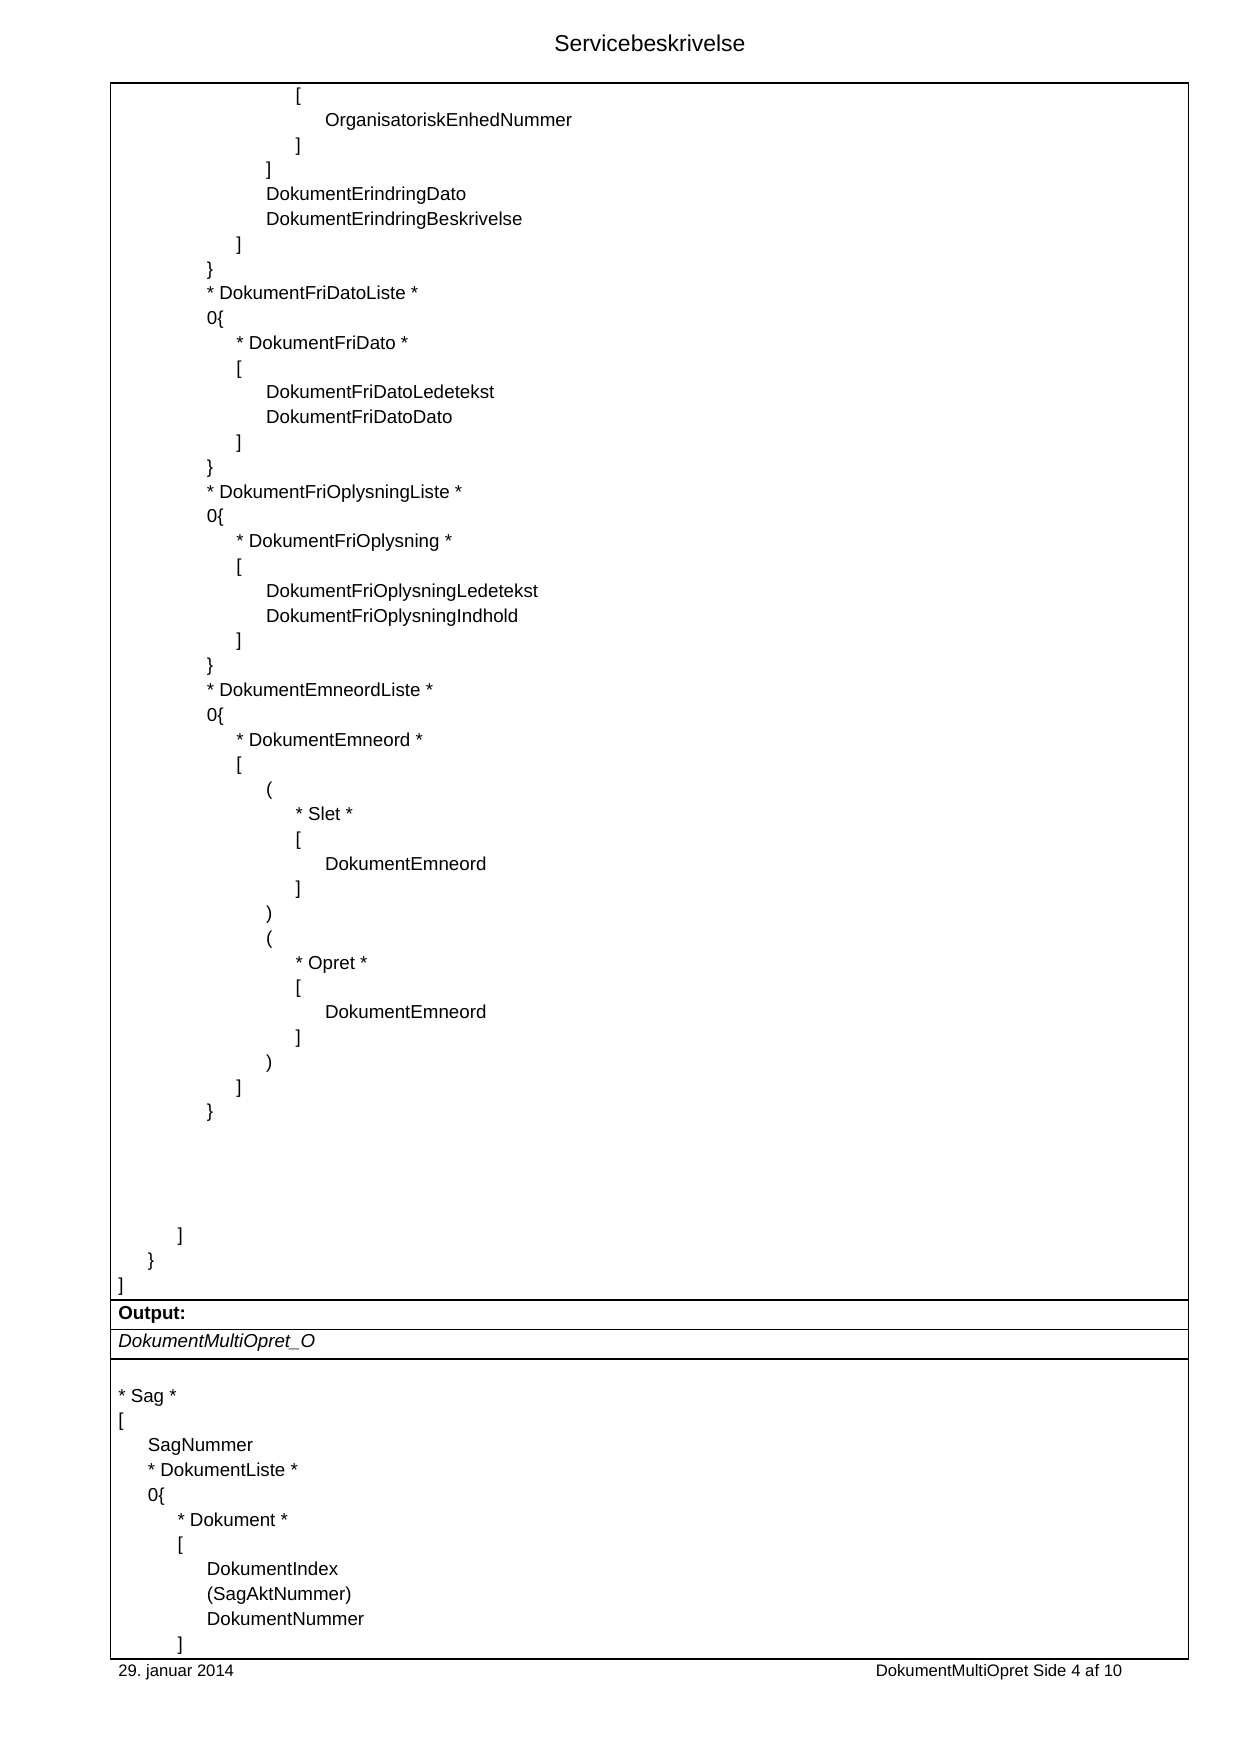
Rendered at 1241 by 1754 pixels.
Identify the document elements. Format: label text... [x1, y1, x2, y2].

table_cell Output: [111, 1301, 1188, 1329]
table_cell DokumentMultiOpret_O [111, 1330, 1188, 1358]
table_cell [111, 1360, 1188, 1658]
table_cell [111, 84, 1188, 1299]
